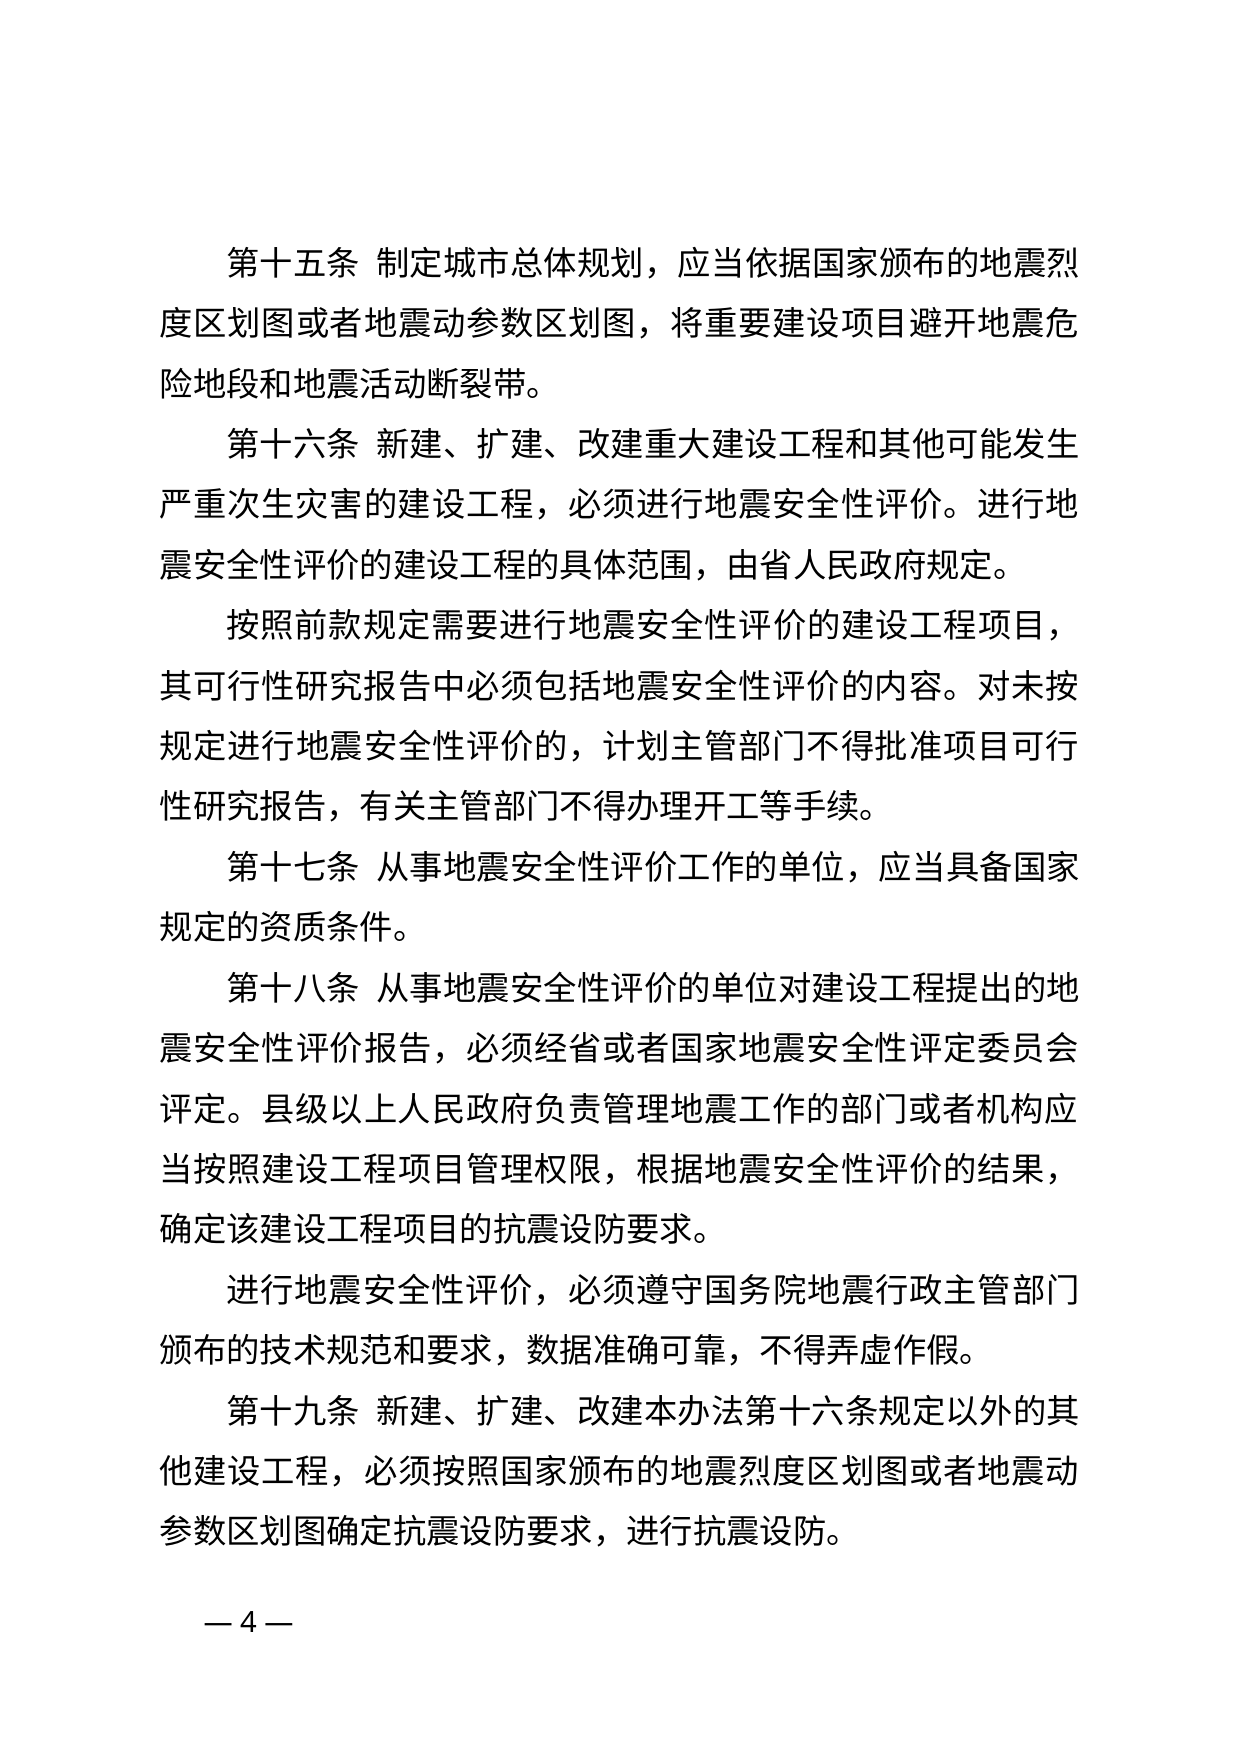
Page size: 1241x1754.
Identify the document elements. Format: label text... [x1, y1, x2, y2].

text 第十七条 从事地震安全性评价工作的单位，应当具备国家规定的资质条件。 [159, 828, 1081, 949]
text 第十八条 从事地震安全性评价的单位对建设工程提出的地震安全性评价报告，必须经省或者国家地震安全性评定委员会评定。县级以上人民政府负责管理地震工作的部门或者机构应当按照建设工程项目管理权限，根据地震安全性评价的结果，确定该建设工程项目的抗震设防要求。 [159, 949, 1081, 1251]
text 进行地震安全性评价，必须遵守国务院地震行政主管部门颁布的技术规范和要求，数据准确可靠，不得弄虚作假。 [159, 1251, 1081, 1372]
text 按照前款规定需要进行地震安全性评价的建设工程项目，其可行性研究报告中必须包括地震安全性评价的内容。对未按规定进行地震安全性评价的，计划主管部门不得批准项目可行性研究报告，有关主管部门不得办理开工等手续。 [159, 587, 1081, 828]
text 第十六条 新建、扩建、改建重大建设工程和其他可能发生严重次生灾害的建设工程，必须进行地震安全性评价。进行地震安全性评价的建设工程的具体范围，由省人民政府规定。 [159, 406, 1081, 587]
text 第十九条 新建、扩建、改建本办法第十六条规定以外的其他建设工程，必须按照国家颁布的地震烈度区划图或者地震动参数区划图确定抗震设防要求，进行抗震设防。 [159, 1372, 1081, 1553]
text 第十五条 制定城市总体规划，应当依据国家颁布的地震烈度区划图或者地震动参数区划图，将重要建设项目避开地震危险地段和地震活动断裂带。 [159, 224, 1081, 406]
